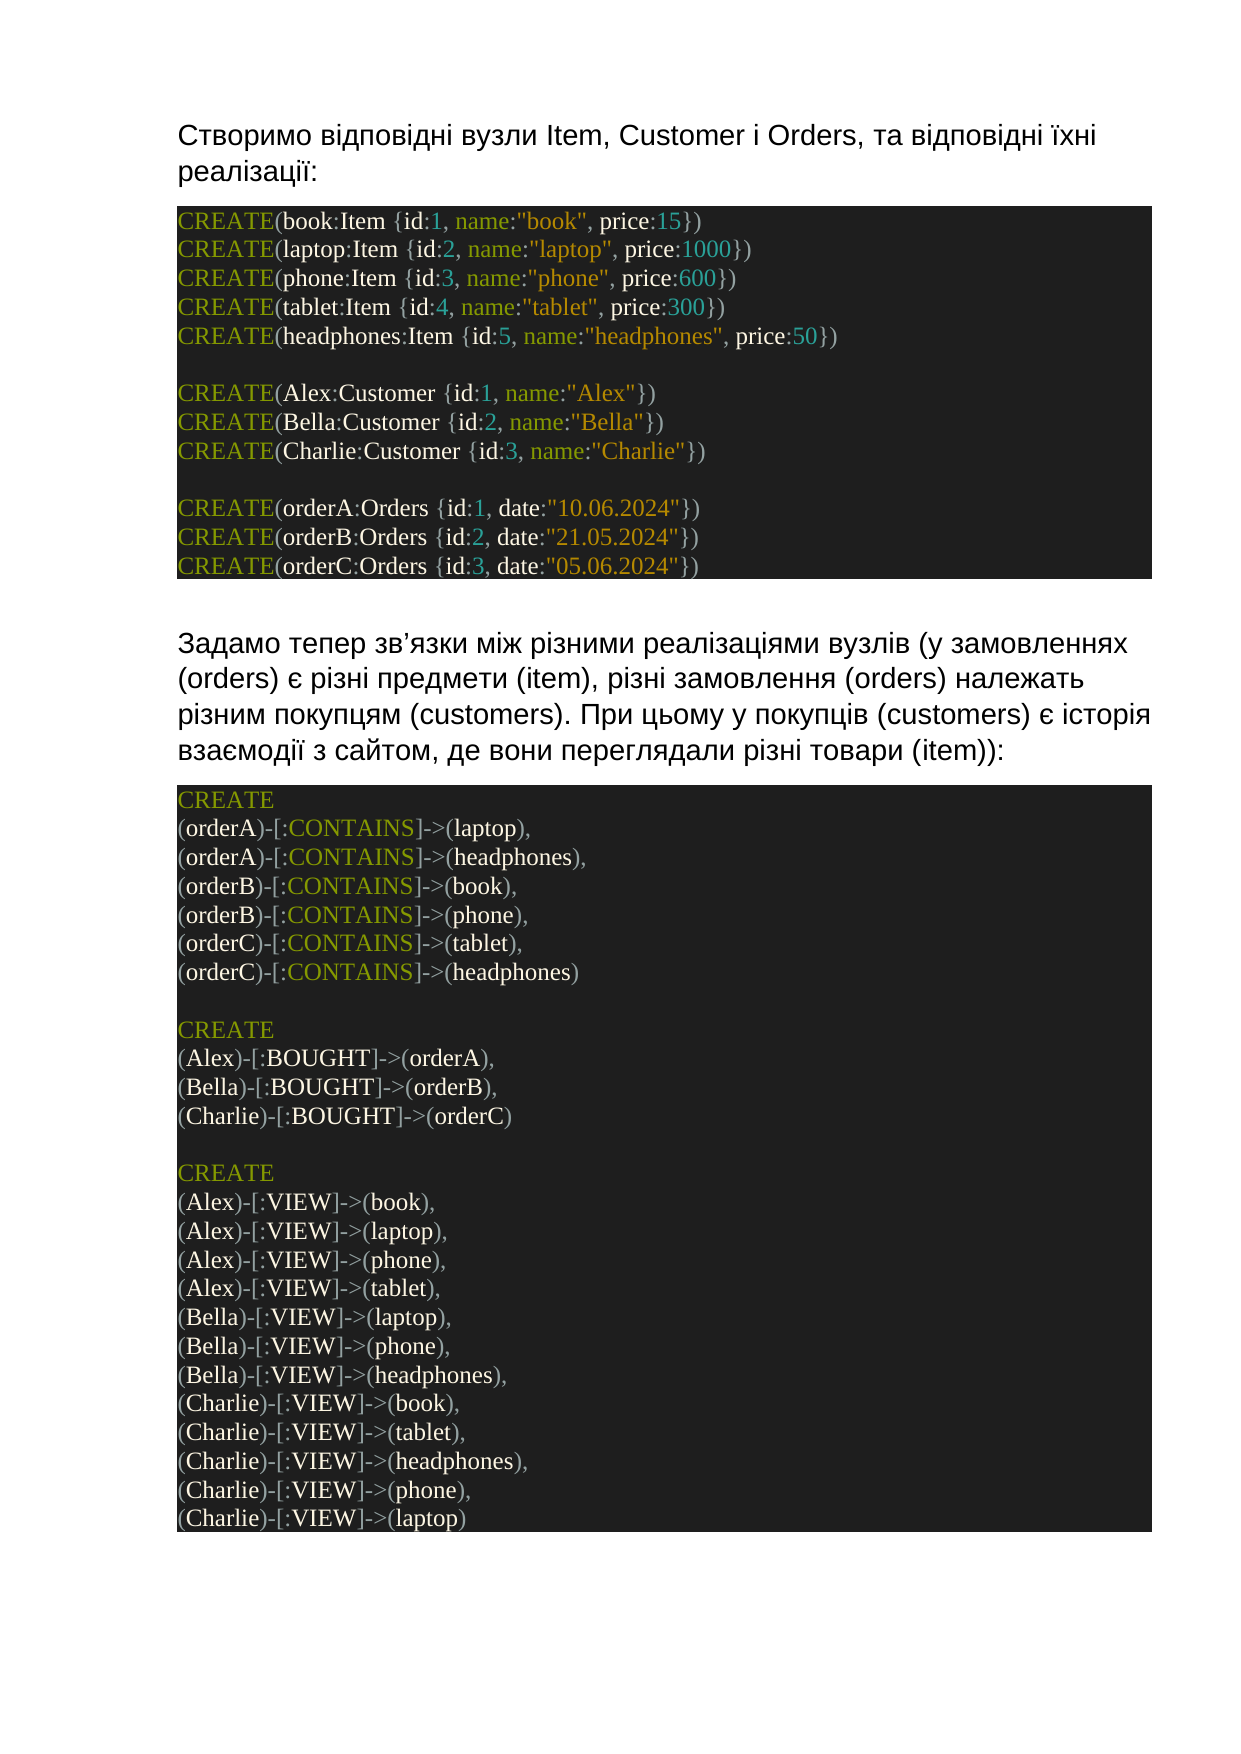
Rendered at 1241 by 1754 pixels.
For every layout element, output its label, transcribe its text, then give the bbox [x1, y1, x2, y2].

text Задамо тепер зв’язки між різними реалізаціями вузлів (у замовленнях (orders) є різні предмети (item), різні замовлення (orders) належать різним покупцям (customers). При цьому у покупців (customers) є історія взаємодії з сайтом, де вони переглядали різні товари (item)): [177, 626, 1152, 766]
text CREATE(Alex:Customer {id:1, name:"Alex"}) [177, 378, 1152, 407]
text CREATE(orderB:Orders {id:2, date:"21.05.2024"}) [177, 522, 1152, 551]
text (Alex)-[:VIEW]->(phone), [177, 1245, 1152, 1273]
text CREATE [177, 785, 1152, 813]
text CREATE(orderA:Orders {id:1, date:"10.06.2024"}) [177, 493, 1152, 522]
text CREATE(orderC:Orders {id:3, date:"05.06.2024"}) [177, 551, 1152, 579]
text CREATE(tablet:Item {id:4, name:"tablet", price:300}) [177, 292, 1152, 321]
text (Alex)-[:VIEW]->(book), [177, 1187, 1152, 1216]
text (Alex)-[:VIEW]->(tablet), [177, 1273, 1152, 1302]
text (Bella)-[:BOUGHT]->(orderB), [177, 1072, 1152, 1101]
text (orderA)-[:CONTAINS]->(laptop), [177, 813, 1152, 842]
text (Charlie)-[:VIEW]->(headphones), [177, 1446, 1152, 1475]
text (Charlie)-[:VIEW]->(laptop) [177, 1503, 1152, 1532]
text CREATE [177, 1158, 1152, 1187]
text (Alex)-[:BOUGHT]->(orderA), [177, 1043, 1152, 1072]
text CREATE(phone:Item {id:3, name:"phone", price:600}) [177, 263, 1152, 292]
text (orderB)-[:CONTAINS]->(book), [177, 871, 1152, 900]
text (Bella)-[:VIEW]->(phone), [177, 1331, 1152, 1360]
text (Charlie)-[:VIEW]->(book), [177, 1388, 1152, 1417]
text (orderC)-[:CONTAINS]->(headphones) [177, 957, 1152, 986]
text CREATE(laptop:Item {id:2, name:"laptop", price:1000}) [177, 234, 1152, 263]
text (Bella)-[:VIEW]->(headphones), [177, 1360, 1152, 1388]
text CREATE(headphones:Item {id:5, name:"headphones", price:50}) [177, 321, 1152, 349]
text (orderB)-[:CONTAINS]->(phone), [177, 900, 1152, 928]
text (Charlie)-[:VIEW]->(tablet), [177, 1417, 1152, 1446]
text CREATE(Charlie:Customer {id:3, name:"Charlie"}) [177, 436, 1152, 464]
text CREATE(book:Item {id:1, name:"book", price:15}) [177, 206, 1152, 234]
text (Alex)-[:VIEW]->(laptop), [177, 1216, 1152, 1245]
text (Bella)-[:VIEW]->(laptop), [177, 1302, 1152, 1331]
text (orderA)-[:CONTAINS]->(headphones), [177, 842, 1152, 871]
text CREATE(Bella:Customer {id:2, name:"Bella"}) [177, 407, 1152, 436]
text CREATE [177, 1015, 1152, 1043]
text Створимо відповідні вузли Item, Customer i Orders, та відповідні їхні реалізації: [177, 118, 1152, 187]
text (Charlie)-[:VIEW]->(phone), [177, 1475, 1152, 1503]
text (orderC)-[:CONTAINS]->(tablet), [177, 928, 1152, 957]
text (Charlie)-[:BOUGHT]->(orderC) [177, 1101, 1152, 1130]
